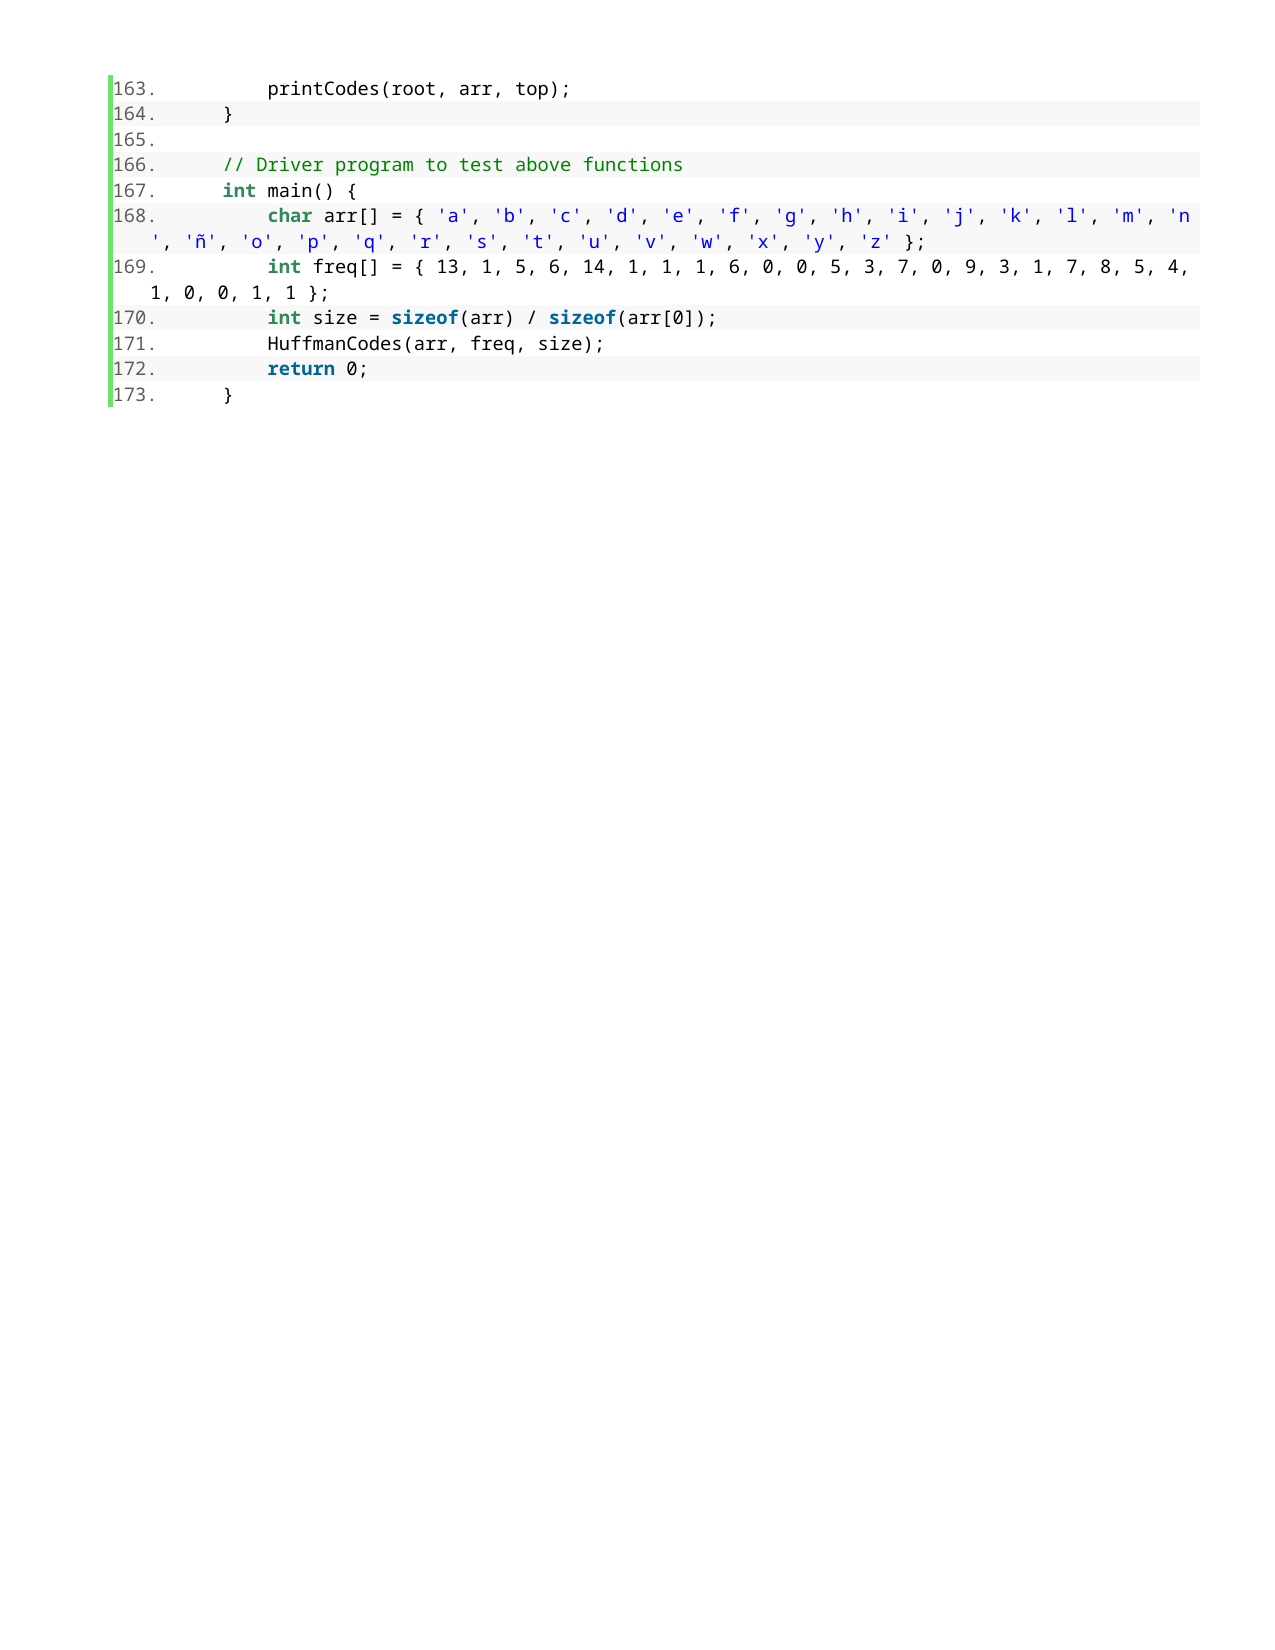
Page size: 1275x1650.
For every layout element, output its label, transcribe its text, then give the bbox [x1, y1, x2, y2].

list } [113, 101, 1200, 126]
list HuffmanCodes(arr, freq, size); [113, 330, 1200, 356]
list int freq[] = { 13, 1, 5, 6, 14, 1, 1, 1, 6, 0, 0, 5, 3, 7, 0, 9, 3, 1, 7, 8, 5, 4, 1, 0, 0, 1, 1 }; [113, 254, 1200, 305]
list // Driver program to test above functions [113, 152, 1200, 177]
list int main() { [113, 177, 1200, 203]
list char arr[] = { 'a', 'b', 'c', 'd', 'e', 'f', 'g', 'h', 'i', 'j', 'k', 'l', 'm', 'n', 'ñ', 'o', 'p', 'q', 'r', 's', 't', 'u', 'v', 'w', 'x', 'y', 'z' }; [113, 203, 1200, 254]
list printCodes(root, arr, top); [113, 75, 1200, 101]
list int size = sizeof(arr) / sizeof(arr[0]); [113, 305, 1200, 330]
list return 0; [113, 356, 1200, 381]
list } [113, 381, 1200, 407]
